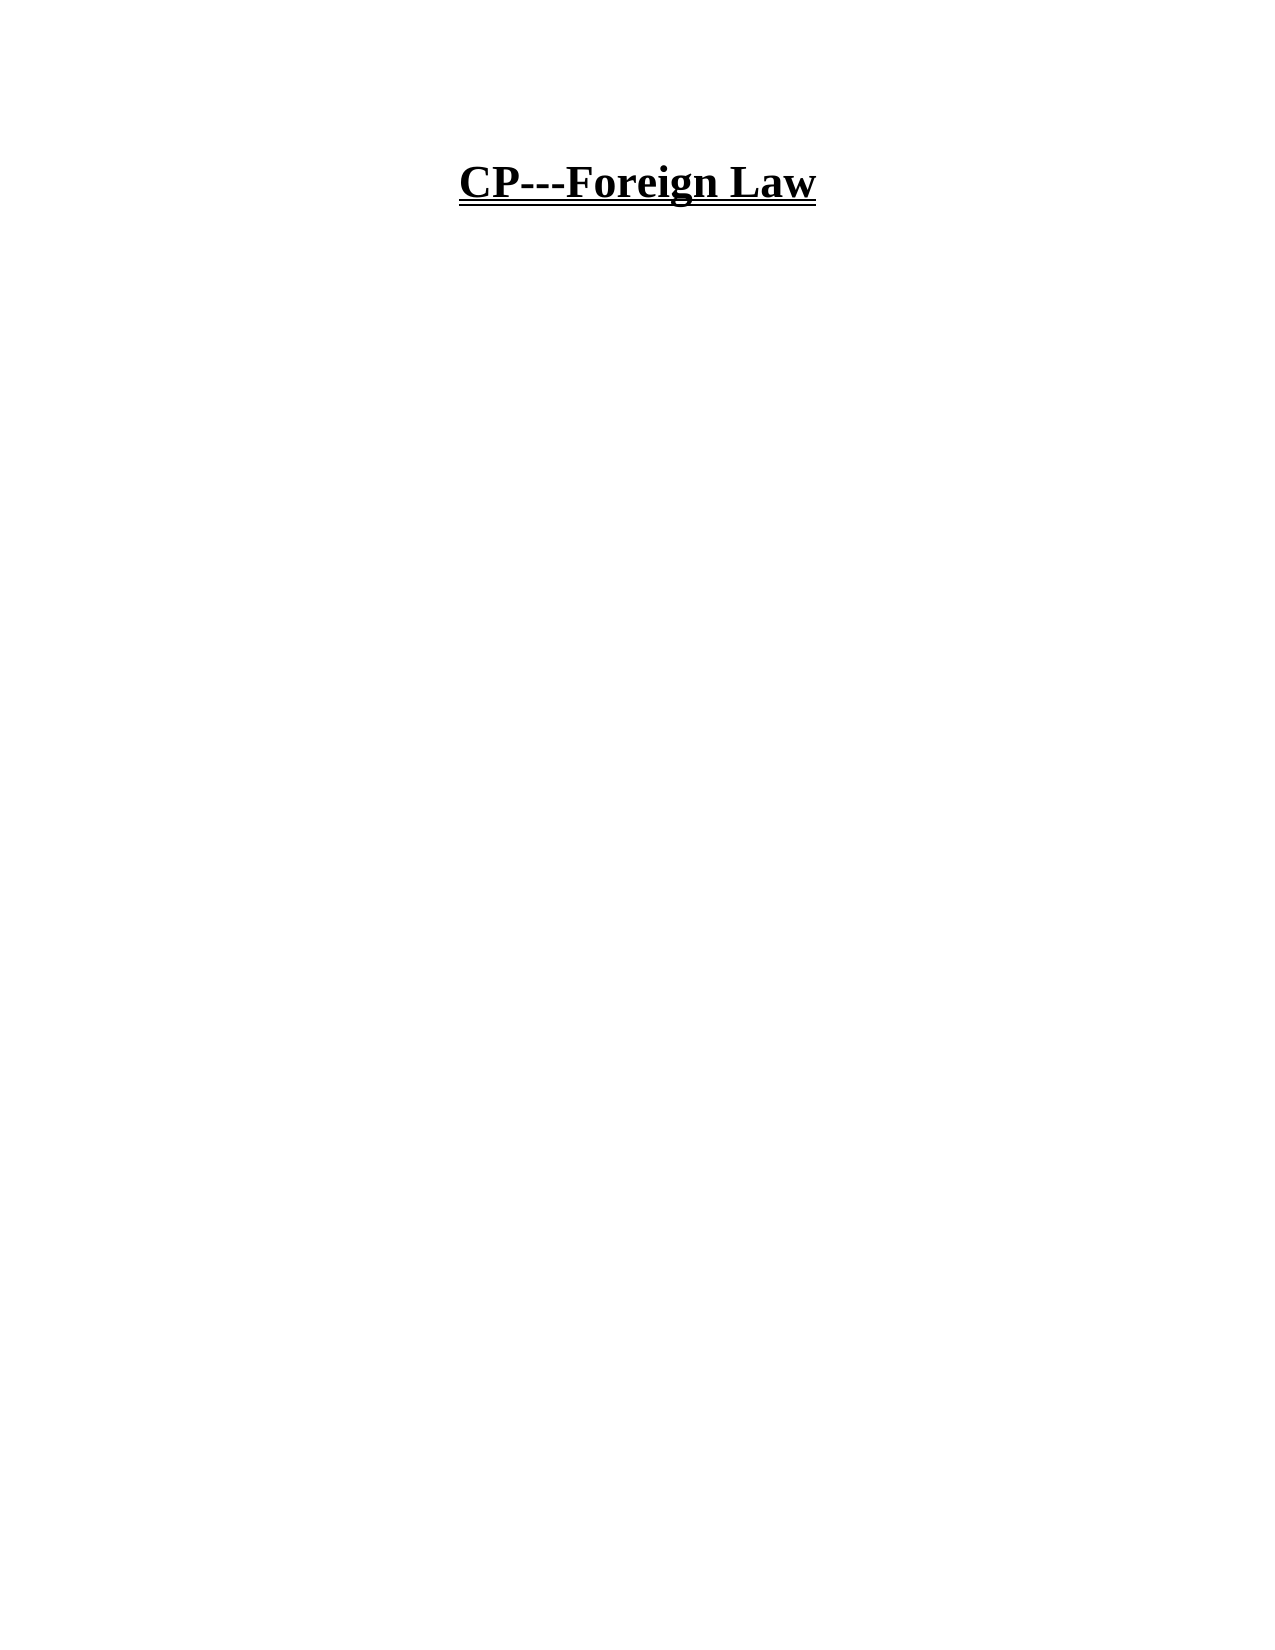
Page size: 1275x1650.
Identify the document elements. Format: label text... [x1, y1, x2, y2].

subtitle CP---Foreign Law [150, 154, 1125, 207]
